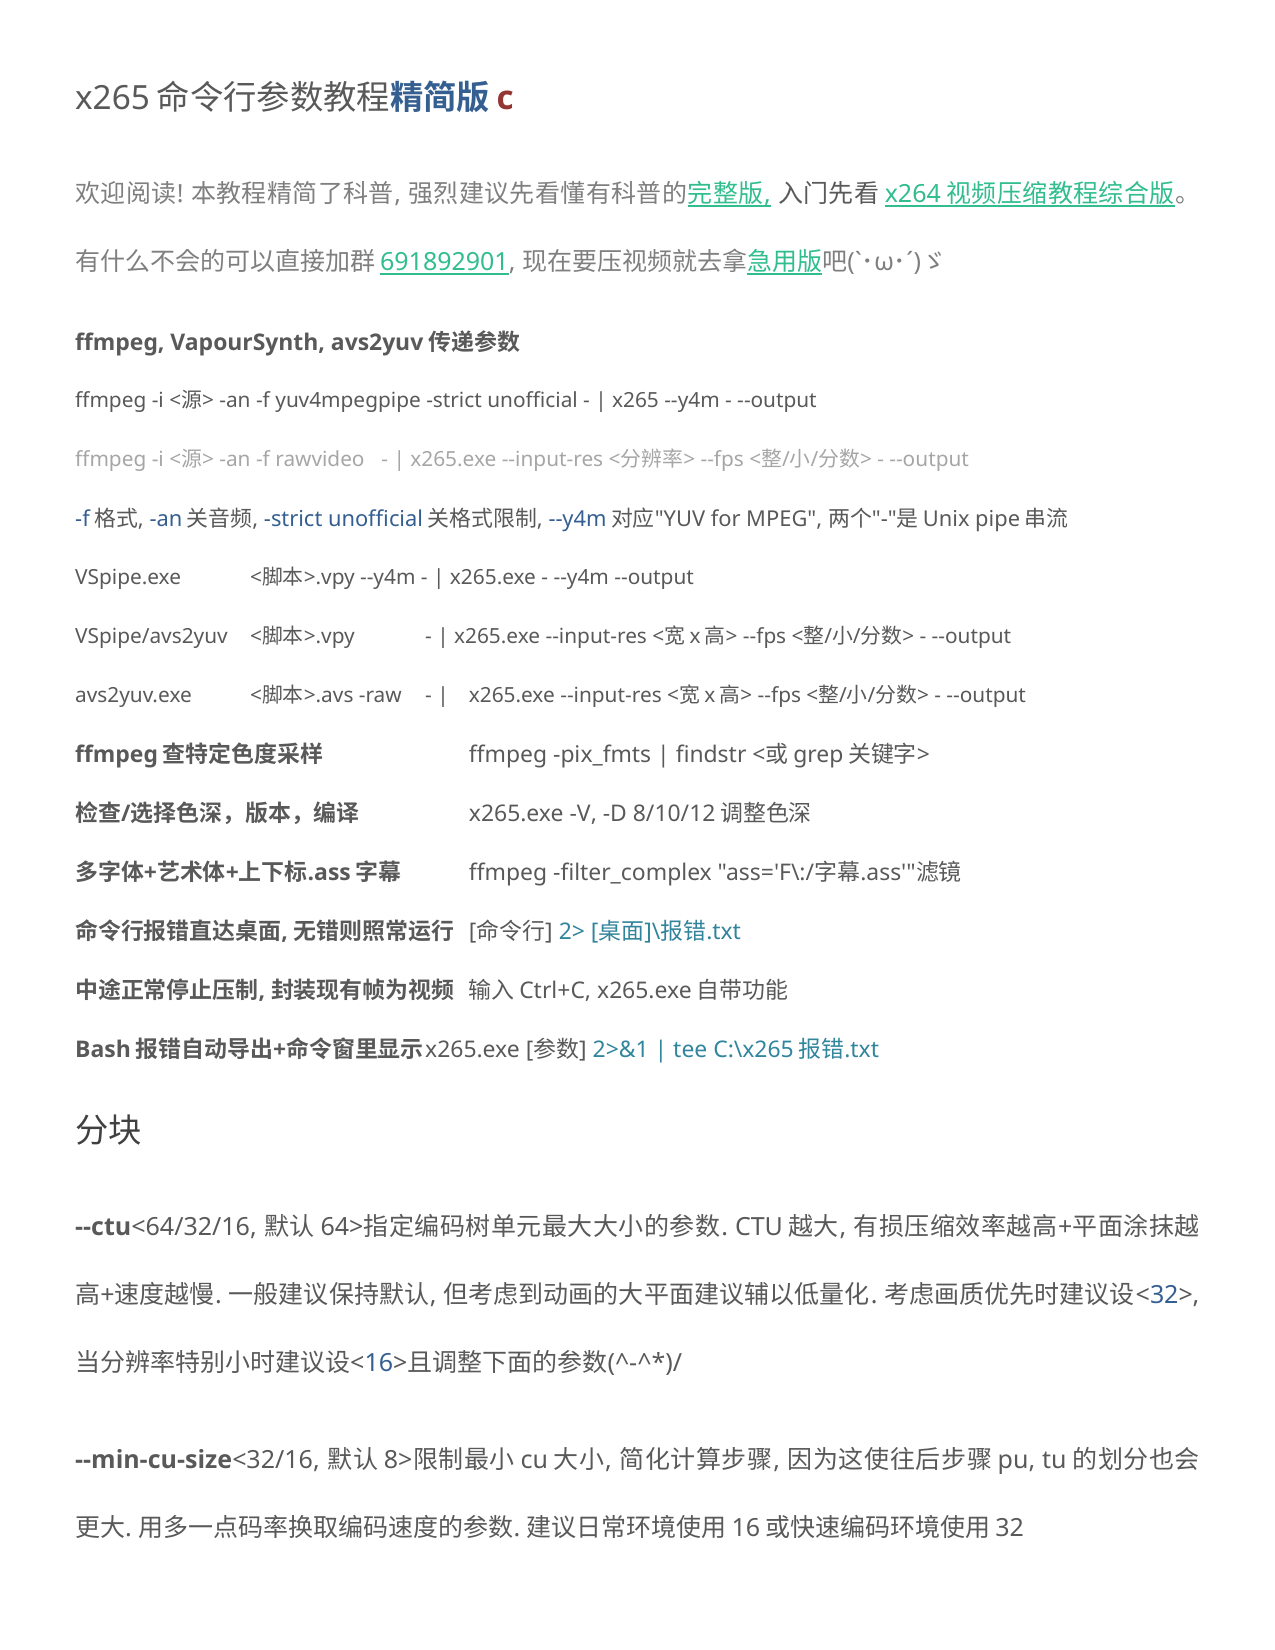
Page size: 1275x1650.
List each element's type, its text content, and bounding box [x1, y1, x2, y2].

subtitle 分块 [75, 1094, 1200, 1162]
text ffmpeg查特定色度采样 ffmpeg -pix_fmts | findstr <或grep关键字> [75, 736, 1200, 770]
text ffmpeg, VapourSynth, avs2yuv传递参数 [75, 323, 1200, 357]
text 多字体+艺术体+上下标.ass字幕 ffmpeg -filter_complex "ass='F\:/字幕.ass'"滤镜 [75, 854, 1200, 888]
text 命令行报错直达桌面, 无错则照常运行 [命令行] 2> [桌面]\报错.txt [75, 913, 1200, 947]
text -f格式, -an关音频, -strict unofficial关格式限制, --y4m对应"YUV for MPEG", 两个"-"是Unix pipe串流 [75, 500, 1200, 534]
text ffmpeg -i <源> -an -f yuv4mpegpipe -strict unofficial - | x265 --y4m - --output [75, 382, 1200, 416]
text 检查/选择色深，版本，编译 x265.exe -V, -D 8/10/12调整色深 [75, 795, 1200, 829]
text --ctu<64/32/16, 默认64>指定编码树单元最大大小的参数. CTU越大, 有损压缩效率越高+平面涂抹越高+速度越慢. 一般建议保持默认, 但考虑到动画的大平面建议辅以低量化. 考虑画质优先时建议设<32>, 当分辨率特别小时建议设<16>且调整下面的参数(^-^*)/ [75, 1191, 1200, 1394]
text --min-cu-size<32/16, 默认8>限制最小cu大小, 简化计算步骤, 因为这使往后步骤pu, tu的划分也会更大. 用多一点码率换取编码速度的参数. 建议日常环境使用16或快速编码环境使用32 [75, 1424, 1200, 1559]
text avs2yuv.exe <脚本>.avs -raw - | x265.exe --input-res <宽x高> --fps <整/小/分数> - --output [75, 677, 1200, 711]
text VSpipe.exe <脚本>.vpy --y4m - | x265.exe - --y4m --output [75, 559, 1200, 593]
text Bash报错自动导出+命令窗里显示 x265.exe [参数] 2>&1 | tee C:\x265报错.txt [75, 1031, 1200, 1064]
text 欢迎阅读! 本教程精简了科普, 强烈建议先看懂有科普的完整版, 入门先看x264视频压缩教程综合版。有什么不会的可以直接加群691892901, 现在要压视频就去拿急用版吧(`･ω･´)ゞ [75, 158, 1200, 294]
text ffmpeg -i <源> -an -f rawvideo - | x265.exe --input-res <分辨率> --fps <整/小/分数> - --output [75, 441, 1200, 475]
text VSpipe/avs2yuv <脚本>.vpy - | x265.exe --input-res <宽x高> --fps <整/小/分数> - --output [75, 618, 1200, 652]
text x265命令行参数教程精简版c [75, 61, 1200, 129]
text 中途正常停止压制, 封装现有帧为视频 输入Ctrl+C, x265.exe自带功能 [75, 972, 1200, 1006]
